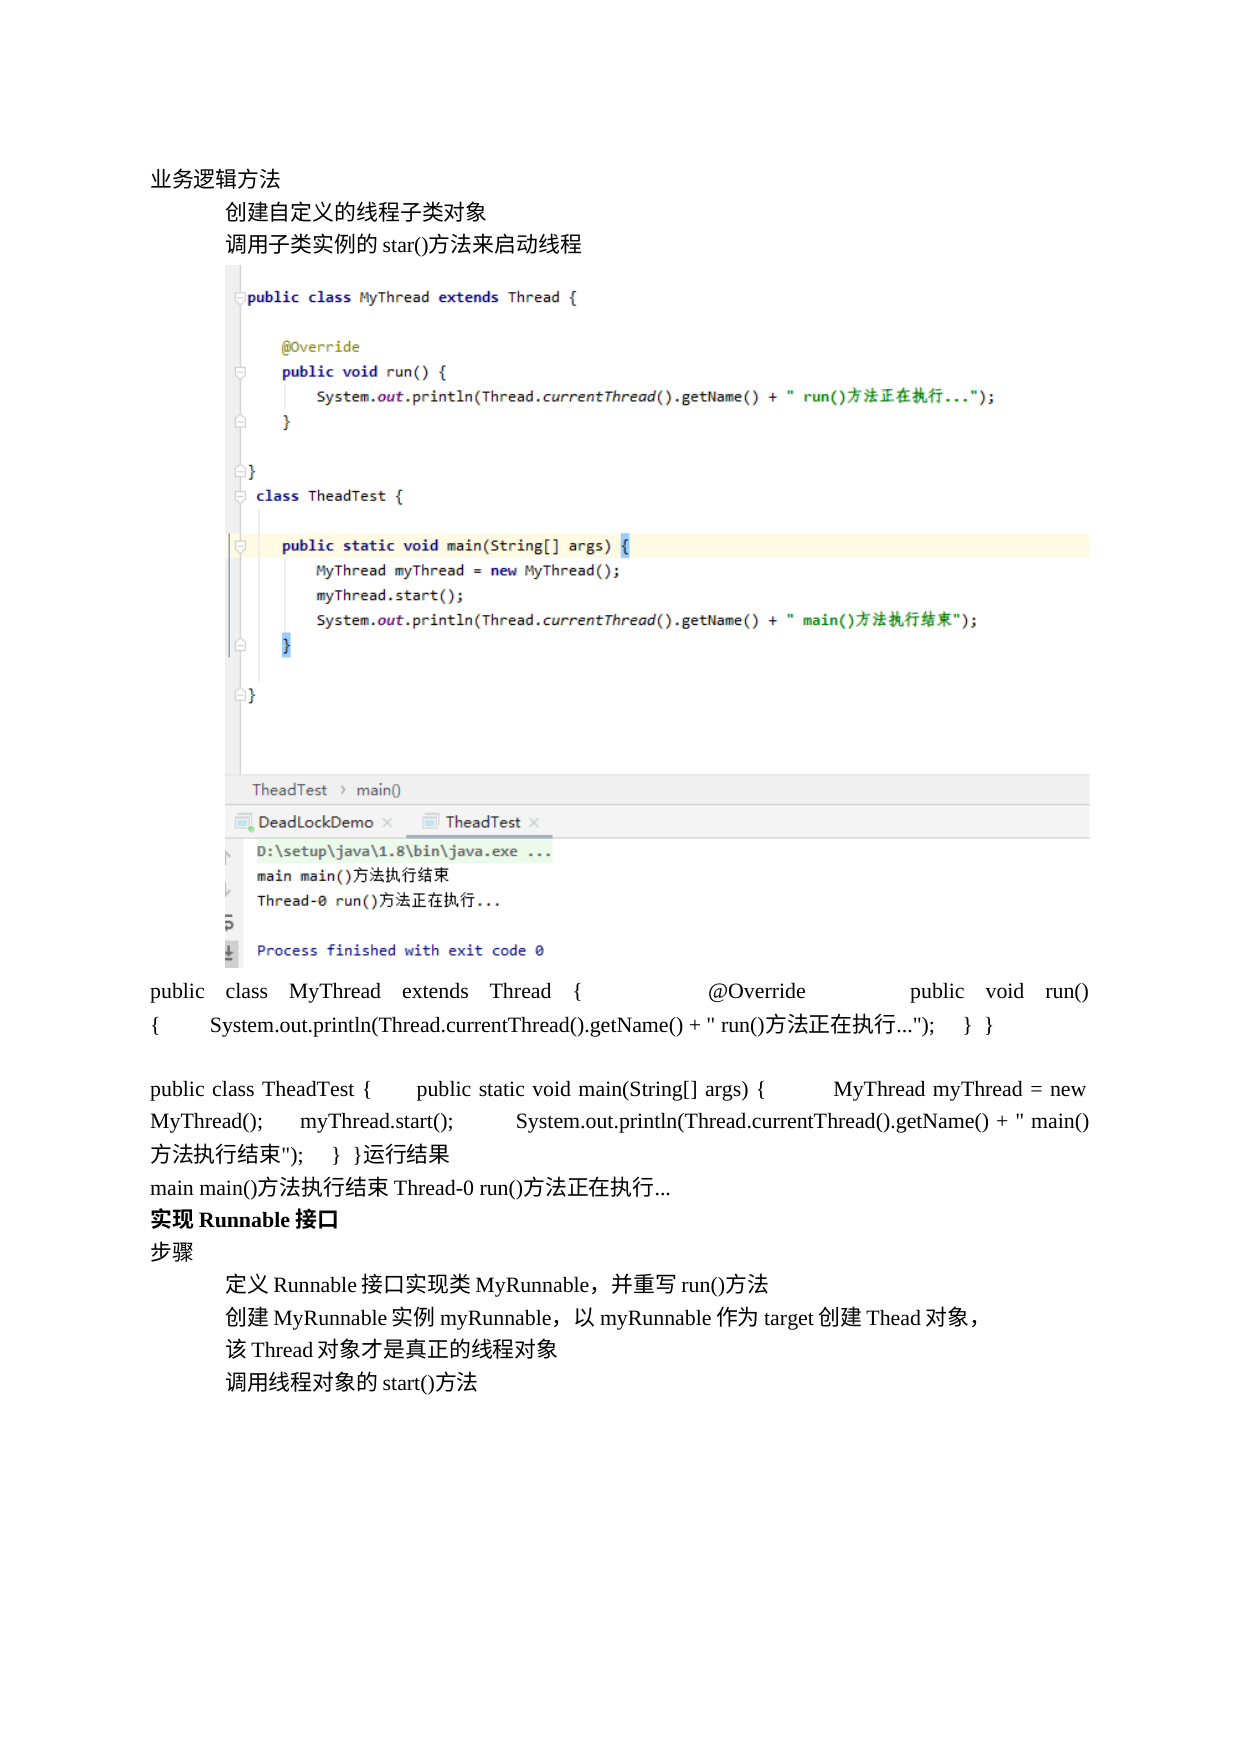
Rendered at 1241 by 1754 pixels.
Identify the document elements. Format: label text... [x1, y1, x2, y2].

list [150, 162, 1090, 194]
list 定义Runnable接口实现类MyRunnable，并重写run()方法 [150, 1267, 1090, 1299]
text main main()方法执行结束 Thread-0 run()方法正在执行... [150, 1169, 1090, 1202]
list 调用子类实例的star()方法来启动线程 [150, 227, 1090, 259]
text public class TheadTest { public static void main(String[] args) { MyThread myThread = new MyThread(); myThread.start(); System.out.println(Thread.currentThread().getName() + " main()方法执行结束"); } } 运行结果 [150, 1072, 1090, 1169]
list 调用线程对象的start()方法 [150, 1364, 1090, 1397]
list 创建自定义的线程子类对象 [150, 194, 1090, 227]
list 创建MyRunnable实例myRunnable，以myRunnable作为target创建Thead对象， [150, 1299, 1090, 1332]
picture [225, 265, 1090, 968]
text 步骤 [150, 1234, 1090, 1267]
list 该Thread对象才是真正的线程对象 [150, 1332, 1090, 1364]
text public class MyThread extends Thread { @Override public void run() { System.out.println(Thread.currentThread().getName() + " run()方法正在执行..."); } } [150, 974, 1090, 1039]
text 实现 Runnable 接口 [150, 1202, 1090, 1234]
